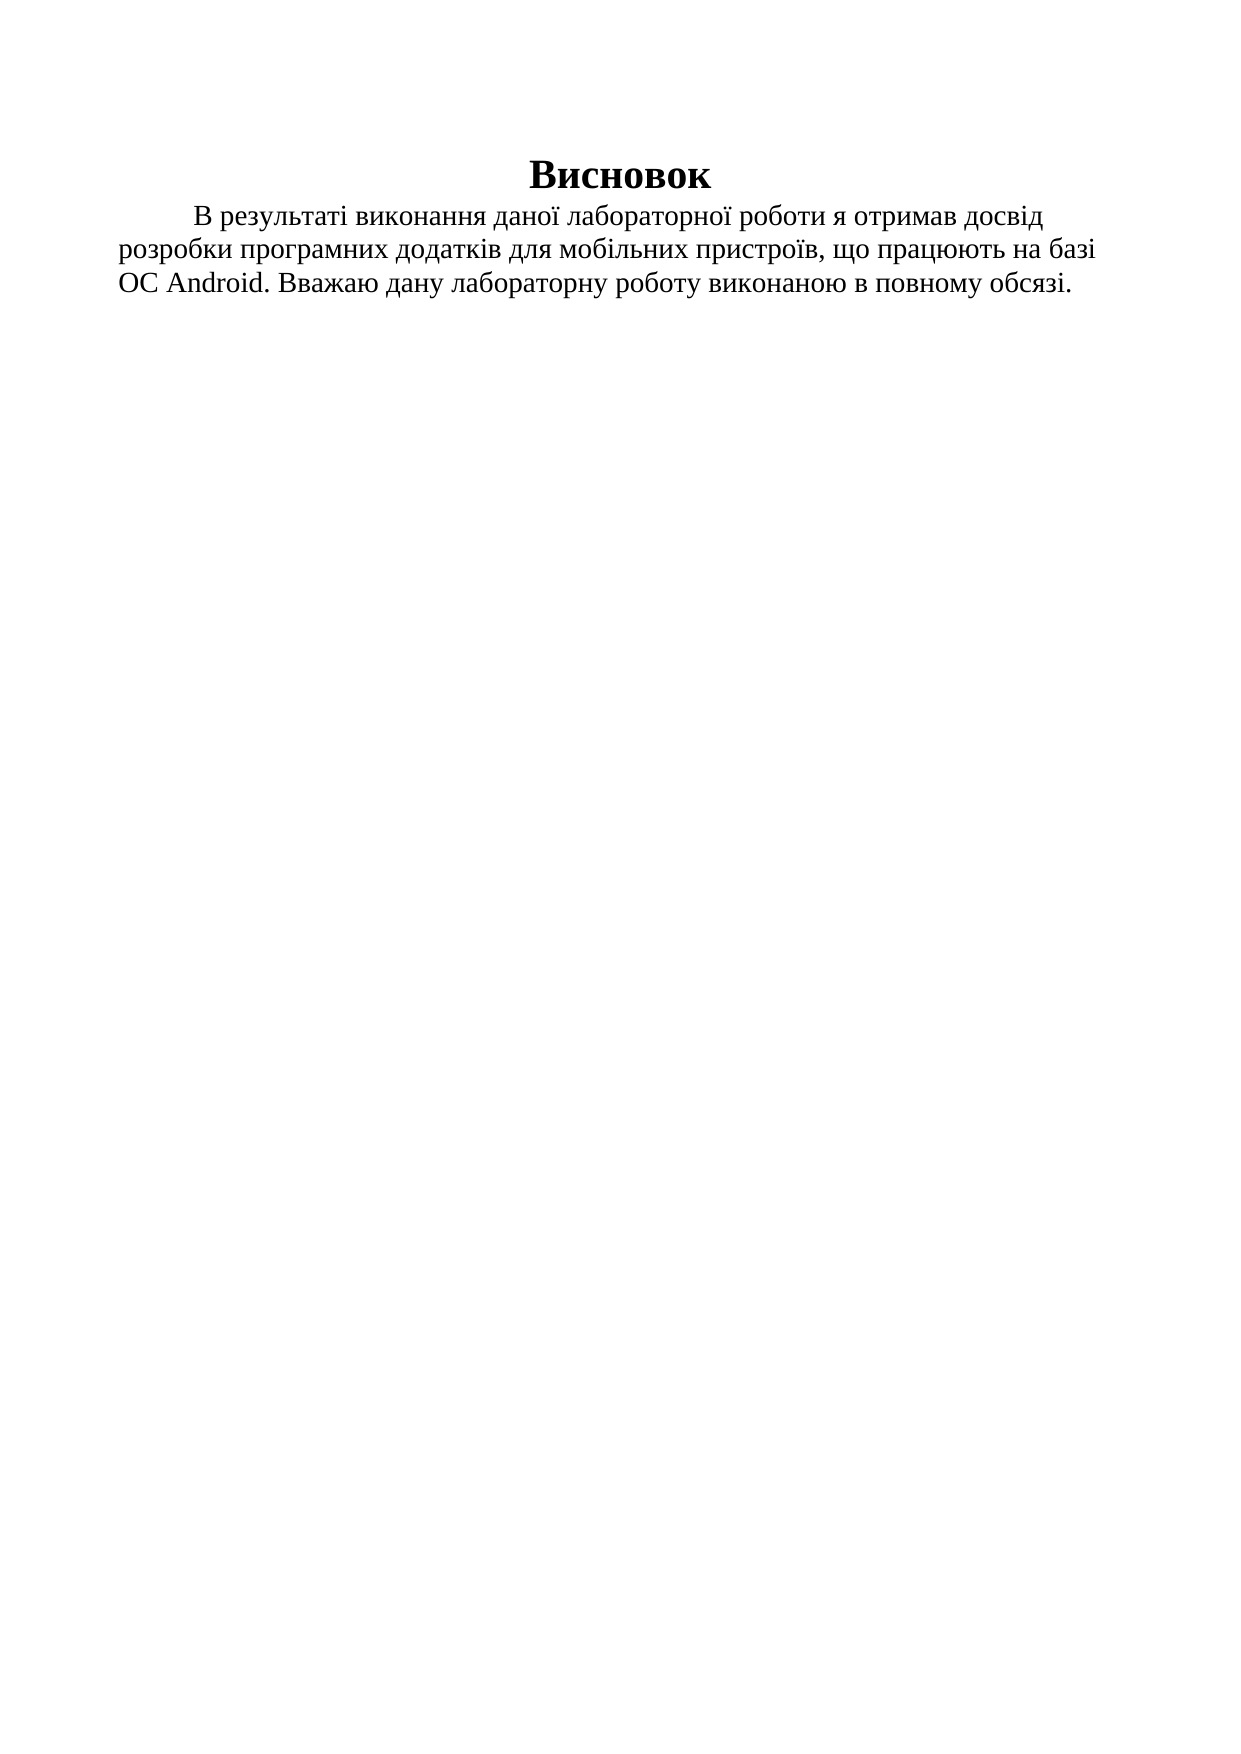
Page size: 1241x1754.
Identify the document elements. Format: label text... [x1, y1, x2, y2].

text Висновок [118, 150, 1122, 198]
text В результаті виконання даної лабораторної роботи я отримав досвід розробки програмних додатків для мобільних пристроїв, що працюють на базі ОС Android. Вважаю дану лабораторну роботу виконаною в повному обсязі. [118, 198, 1122, 298]
